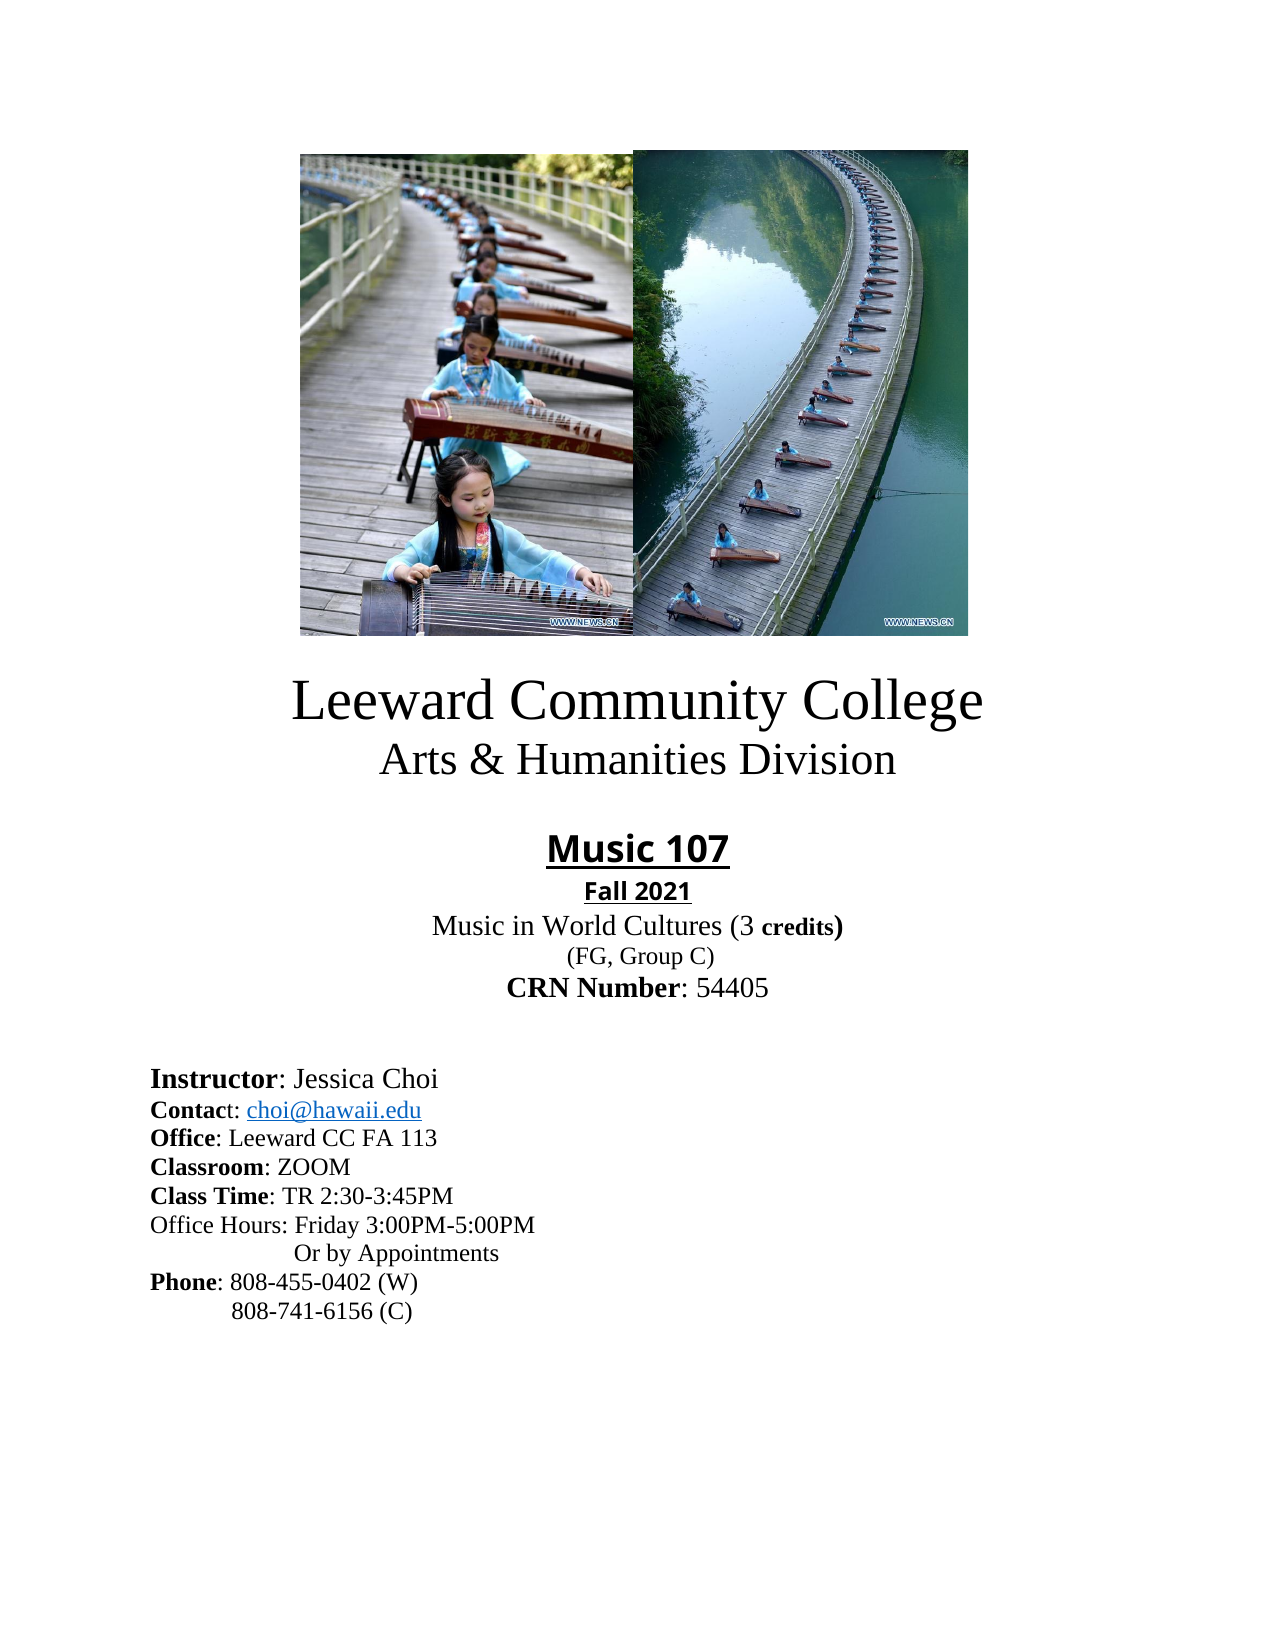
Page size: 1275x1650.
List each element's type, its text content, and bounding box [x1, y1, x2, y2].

text Leeward Community College [150, 664, 1125, 732]
text Class Time: TR 2:30-3:45PM [150, 1181, 1125, 1210]
picture [300, 150, 969, 636]
text Fall 2021 [150, 874, 1125, 908]
text Music 107 [150, 823, 1125, 874]
text Classroom: ZOOM [150, 1152, 1125, 1181]
text (FG, Group C) [150, 941, 1125, 970]
text 808-741-6156 (C) [150, 1296, 1125, 1325]
text Contact: choi@hawaii.edu [150, 1095, 1125, 1123]
text Music in World Cultures (3 credits) [150, 908, 1125, 941]
text Office: Leeward CC FA 113 [150, 1123, 1125, 1152]
text Office Hours: Friday 3:00PM-5:00PM [150, 1210, 1125, 1238]
text CRN Number: 54405 [150, 970, 1125, 1004]
text Arts & Humanities Division [150, 732, 1125, 784]
text Phone: 808-455-0402 (W) [150, 1267, 1125, 1296]
text Or by Appointments [150, 1238, 1125, 1267]
text Instructor: Jessica Choi [150, 1061, 1125, 1095]
